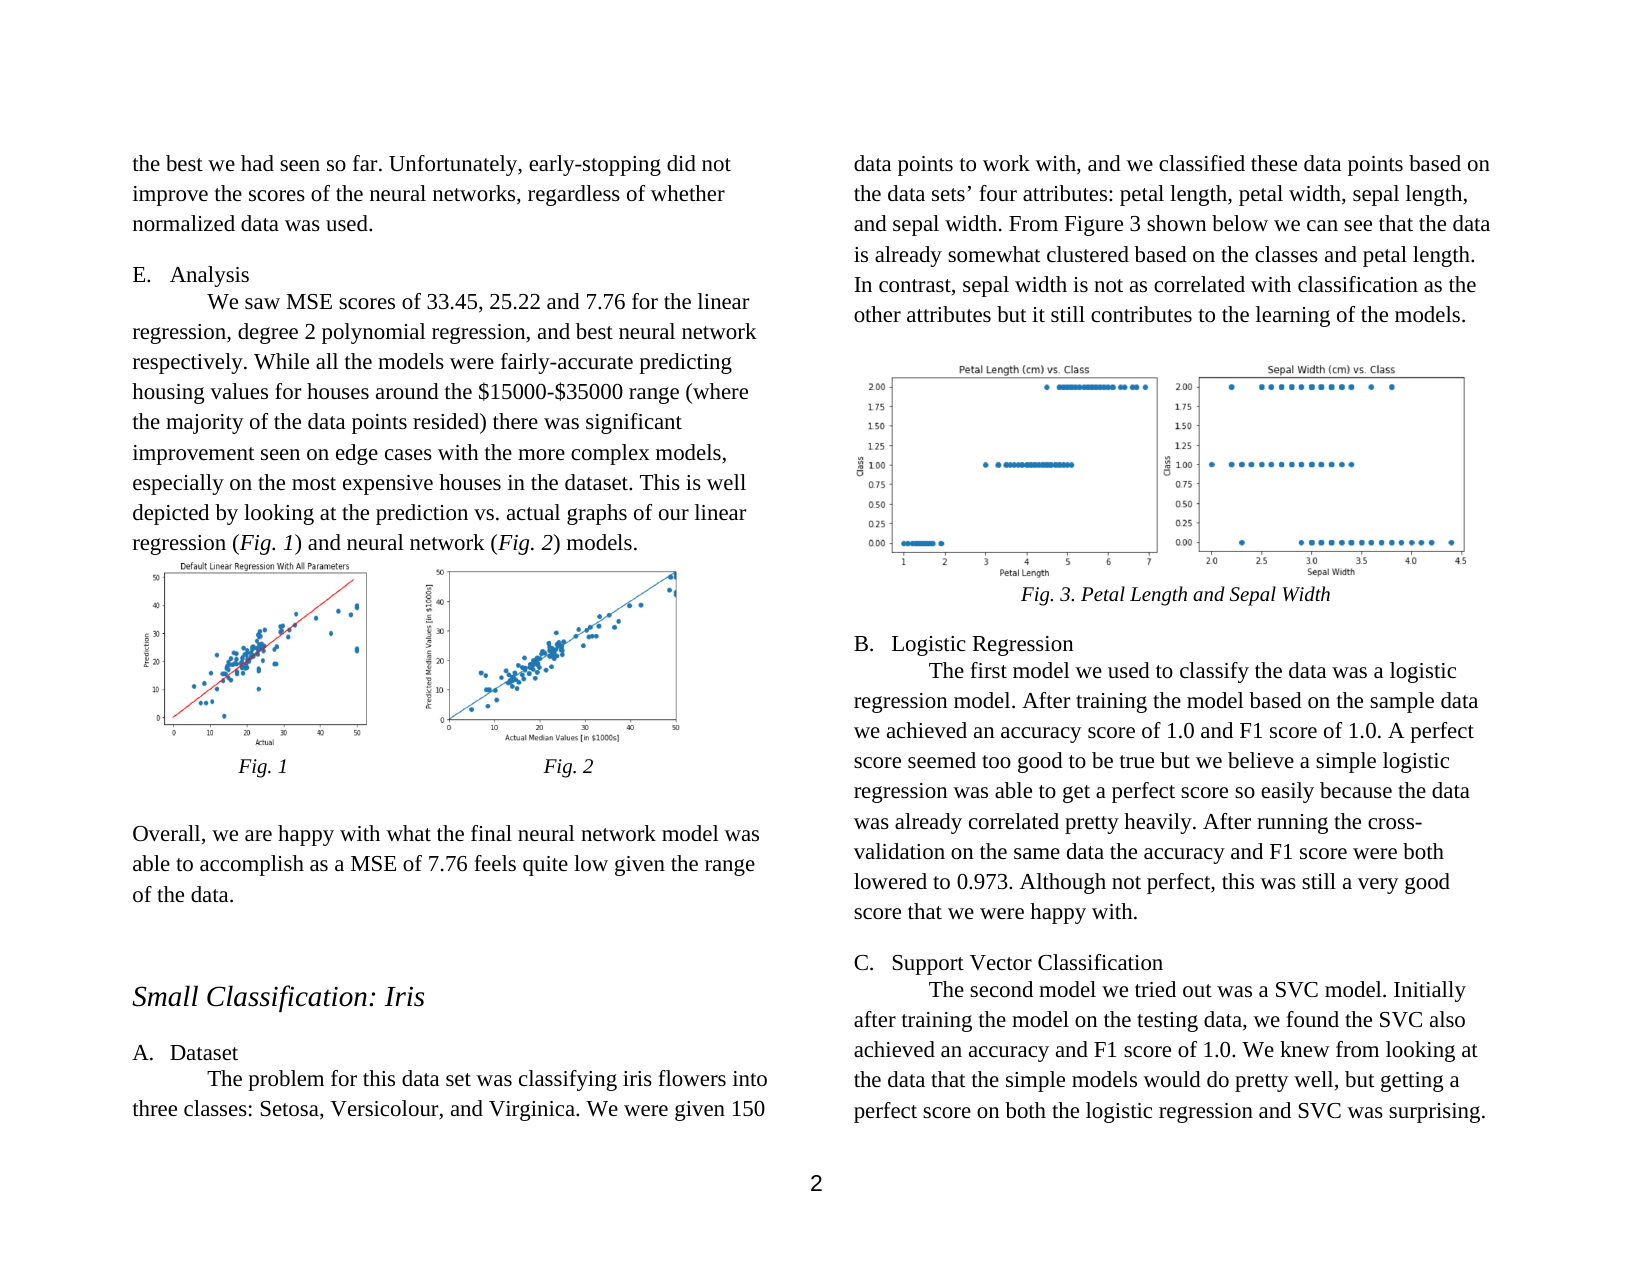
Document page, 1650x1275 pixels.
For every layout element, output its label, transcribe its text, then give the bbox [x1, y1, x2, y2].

text The problem for this data set was classifying iris flowers into three classes: Setosa, Versicolour, and Virginica. We were given 150 data points to work with, and we classified these data points based on the data sets’ four attributes: petal length, petal width, sepal length, and sepal width. From Figure 3 shown below we can see that the data is already somewhat clustered based on the classes and petal length. In contrast, sepal width is not as correlated with classification as the other attributes but it still contributes to the learning of the models. [853, 150, 1500, 327]
picture [853, 361, 1468, 579]
list Support Vector Classification [853, 949, 1500, 976]
text The problem for this data set was classifying iris flowers into three classes: Setosa, Versicolour, and Virginica. We were given 150 data points to work with, and we classified these data points based on the data sets’ four attributes: petal length, petal width, sepal length, and sepal width. From Figure 3 shown below we can see that the data is already somewhat clustered based on the classes and petal length. In contrast, sepal width is not as correlated with classification as the other attributes but it still contributes to the learning of the models. [132, 1065, 778, 1122]
list Dataset [132, 1039, 778, 1065]
text Overall, we are happy with what the final neural network model was able to accomplish as a MSE of 7.76 feels quite low given the range of the data. [132, 820, 778, 907]
list Logistic Regression [853, 630, 1500, 657]
picture [132, 559, 709, 751]
text The first model we used to classify the data was a logistic regression model. After training the model based on the sample data we achieved an accuracy score of 1.0 and F1 score of 1.0. A perfect score seemed too good to be true but we believe a simple logistic regression was able to get a perfect score so easily because the data was already correlated pretty heavily. After running the cross-validation on the same data the accuracy and F1 score were both lowered to 0.973. Although not perfect, this was still a very good score that we were happy with. [853, 657, 1500, 925]
text Fig. 3. Petal Length and Sepal Width [853, 582, 1500, 606]
text We saw MSE scores of 33.45, 25.22 and 7.76 for the linear regression, degree 2 polynomial regression, and best neural network respectively. While all the models were fairly-accurate predicting housing values for houses around the $15000-$35000 range (where the majority of the data points resided) there was significant improvement seen on edge cases with the more complex models, especially on the most expensive houses in the dataset. This is well depicted by looking at the prediction vs. actual graphs of our linear regression (Fig. 1) and neural network (Fig. 2) models. [132, 288, 778, 556]
text Fig. 1 Fig. 2 [207, 754, 778, 778]
text Small Classification: Iris [132, 979, 778, 1013]
list Analysis [132, 261, 778, 288]
